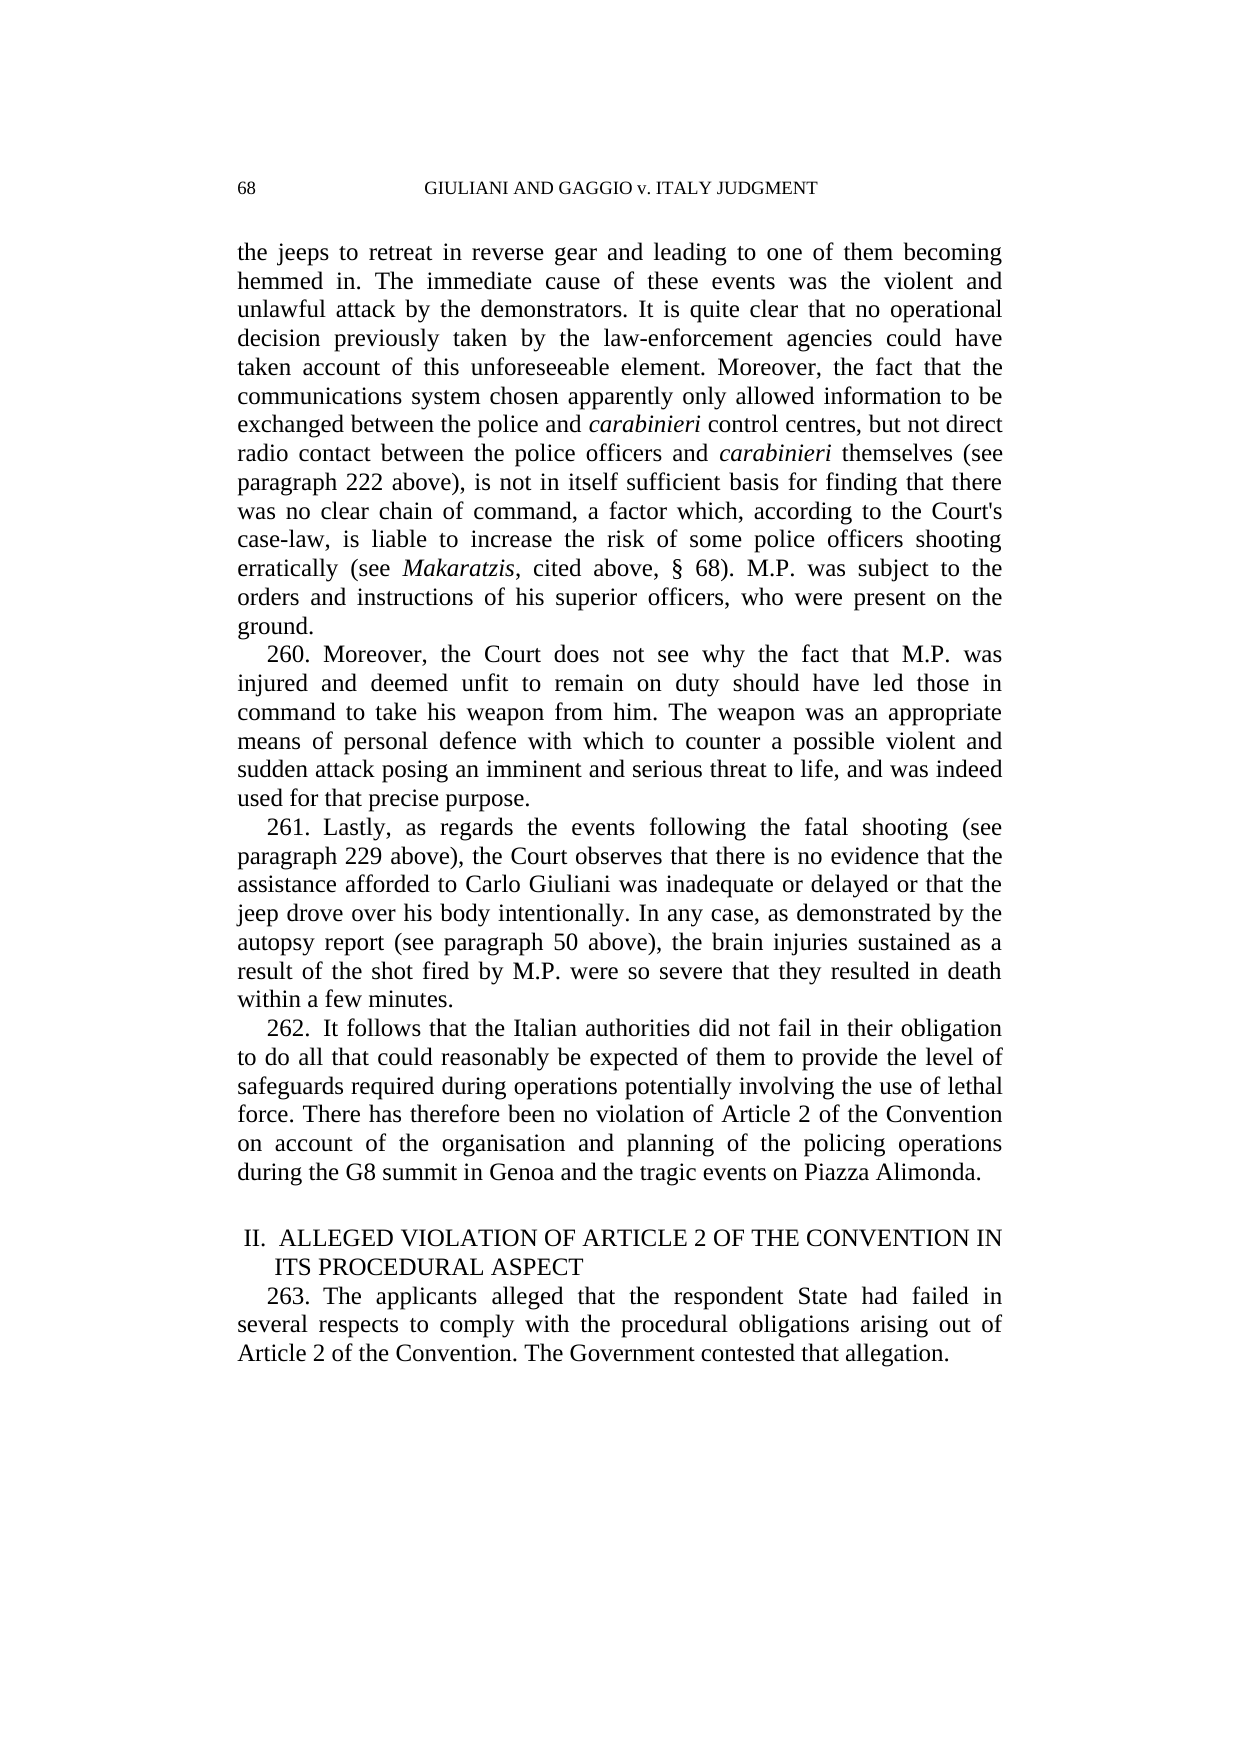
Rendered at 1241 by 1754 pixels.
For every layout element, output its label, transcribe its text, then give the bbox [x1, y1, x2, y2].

text 262. It follows that the Italian authorities did not fail in their obligation to do all that could reasonably be expected of them to provide the level of safeguards required during operations potentially involving the use of lethal force. There has therefore been no violation of Article 2 of the Convention on account of the organisation and planning of the policing operations during the G8 summit in and the tragic events on Piazza Alimonda. [237, 1013, 1003, 1186]
text 263. The applicants alleged that the respondent State had failed in several respects to comply with the procedural obligations arising out of Article 2 of the Convention. The Government coned that allegation. [237, 1281, 1003, 1367]
text II. ALLEGED VIOLATION OF ARTICLE 2 OF THE CONVENTION IN ITS PROCEDURAL ASPECT [237, 1223, 1003, 1281]
text 260. Moreover the Court does not see why the fact that M.P. was injured and deemed unfit to remain on duty should have led those in command to take his weapon from him. The weapon was an appropriate means of personal defence with which to counter a possible violent and sudden attack posing an imminent and serious threat to life and was indeed used for that precise purpose. [237, 639, 1003, 812]
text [237, 237, 1003, 639]
text 261. Lastly as regards the events following the fatal shooting (see paragraph 229 above) the Court observes that there is no evidence that the assistance afforded to Carlo Giuliani was inadequate or delayed or that the jeep drove over his body intentionally. In any case as demonstrated by the autopsy report (see paragraph 50 above) the brain injuries sustained as a result of the shot fired by M.P. were so severe that they resulted in death within a few minutes. [237, 812, 1003, 1013]
